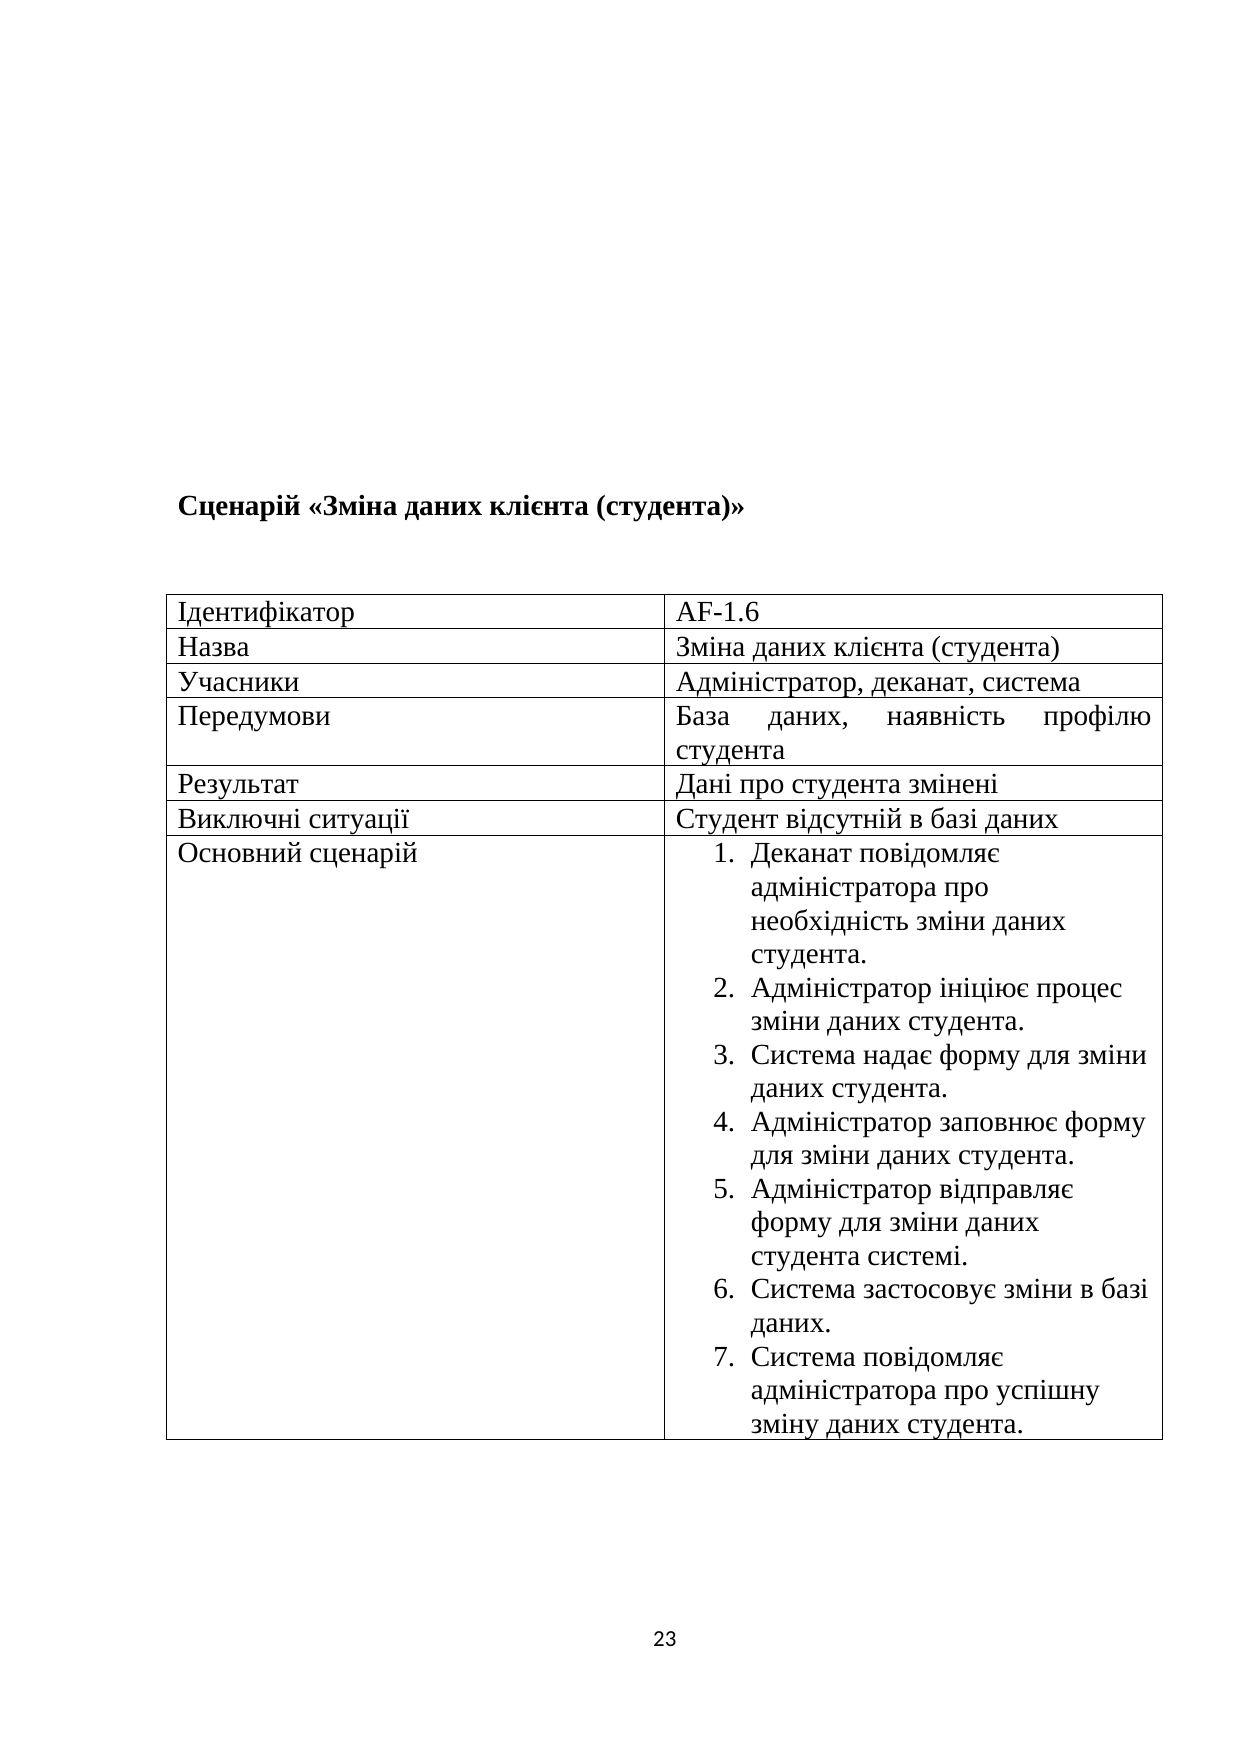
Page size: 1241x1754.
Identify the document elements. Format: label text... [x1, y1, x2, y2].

table_cell Адміністратор, деканат, система [665, 664, 1162, 697]
table_cell Передумови [167, 698, 664, 765]
table_cell Основний сценарій [167, 836, 664, 1439]
table_cell Студент відсутній в базі даних [665, 801, 1162, 834]
table_cell Результат [167, 766, 664, 800]
text Сценарій «Зміна даних клієнта (студента)» [177, 488, 1152, 521]
table_cell Деканат повідомляє адміністратора про необхідність зміни даних студента. Адміністратор ініціює процес зміни даних студента. Система надає форму для зміни даних студента. Адміністратор заповнює форму для зміни даних студента. Адміністратор відправляє форму для зміни даних студента системі. Система застосовує зміни в базі даних. Система повідомляє адміністратора про успішну зміну даних студента. [665, 836, 1162, 1439]
table_cell Виключні ситуації [167, 801, 664, 834]
table_cell Назва [167, 629, 664, 663]
table_cell База даних, наявність профілю студента [665, 698, 1162, 765]
table_cell Дані про студента змінені [665, 766, 1162, 800]
table_header AF-1.6 [665, 595, 1162, 628]
table_cell Зміна даних клієнта (студента) [665, 629, 1162, 663]
table_cell Учасники [167, 664, 664, 697]
table_header Ідентифікатор [167, 595, 664, 628]
